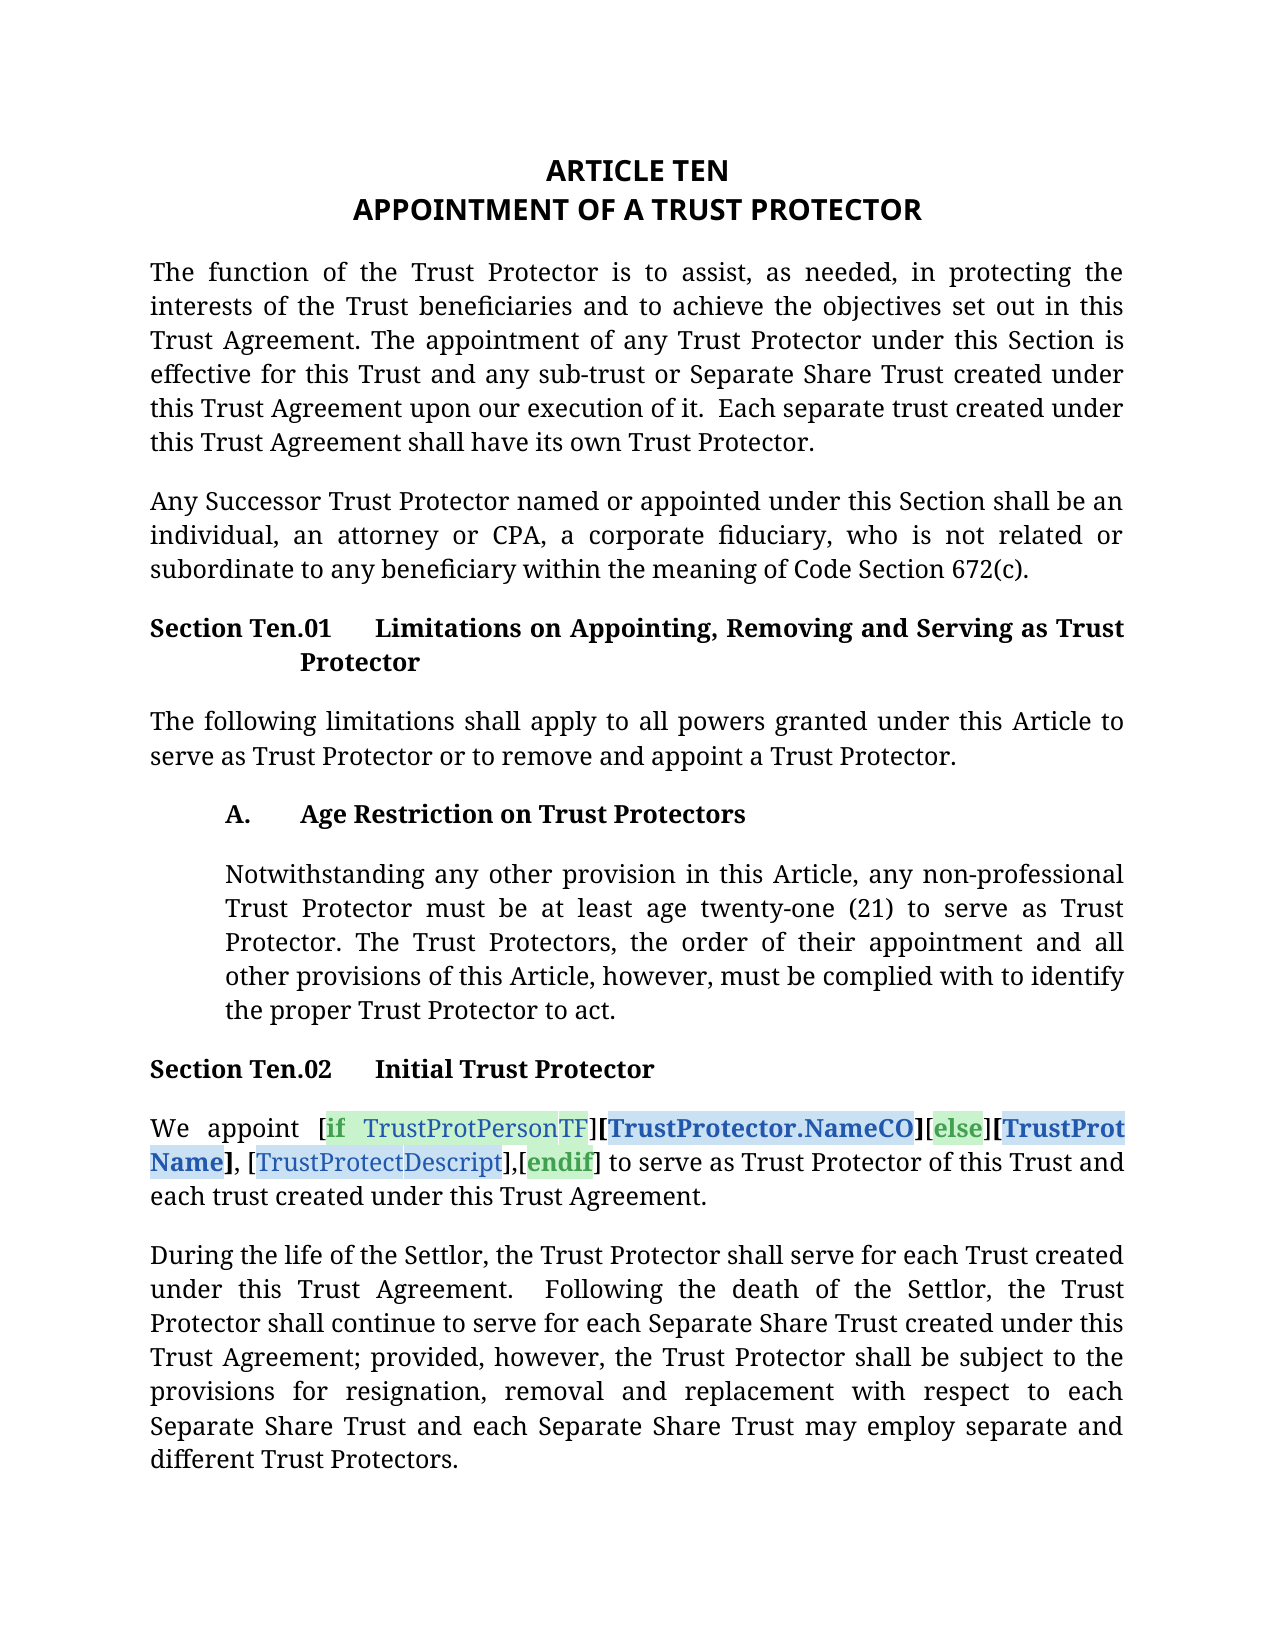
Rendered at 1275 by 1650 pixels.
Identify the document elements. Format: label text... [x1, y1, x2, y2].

text During the life of the Settlor, the Trust Protector shall serve for each Trust created under this Trust Agreement. Following the death of the Settlor, the Trust Protector shall continue to serve for each Separate Share Trust created under this Trust Agreement; provided, however, the Trust Protector shall be subject to the provisions for resignation, removal and replacement with respect to each Separate Share Trust and each Separate Share Trust may employ separate and different Trust Protectors. [150, 1238, 1125, 1476]
subtitle Age Restriction on Trust Protectors [225, 797, 1125, 831]
text Any Successor Trust Protector named or appointed under this Section shall be an individual, an attorney or CPA, a corporate fiduciary, who is not related or subordinate to any beneficiary within the meaning of Code Section 672(c). [150, 484, 1125, 586]
text Notwithstanding any other provision in this Article, any non-professional Trust Protector must be at least age twenty-one (21) to serve as Trust Protector. The Trust Protectors, the order of their appointment and all other provisions of this Article, however, must be complied with to identify the proper Trust Protector to act. [225, 856, 1125, 1027]
text The function of the Trust Protector is to assist, as needed, in protecting the interests of the Trust beneficiaries and to achieve the objectives set out in this Trust Agreement. The appointment of any Trust Protector under this Section is effective for this Trust and any sub-trust or Separate Share Trust created under this Trust Agreement upon our execution of it. Each separate trust created under this Trust Agreement shall have its own Trust Protector. [150, 254, 1125, 459]
text The following limitations shall apply to all powers granted under this Article to serve as Trust Protector or to remove and appoint a Trust Protector. [150, 704, 1125, 772]
subtitle Initial Trust Protector [150, 1052, 1125, 1086]
text We appoint , , to serve as Trust Protector of this Trust and each trust created under this Trust Agreement. [150, 1111, 1125, 1213]
subtitle Limitations on Appointing, Removing and Serving as Trust Protector [150, 611, 1125, 679]
subtitle APPOINTMENT OF A TRUST PROTECTOR [150, 150, 1125, 229]
